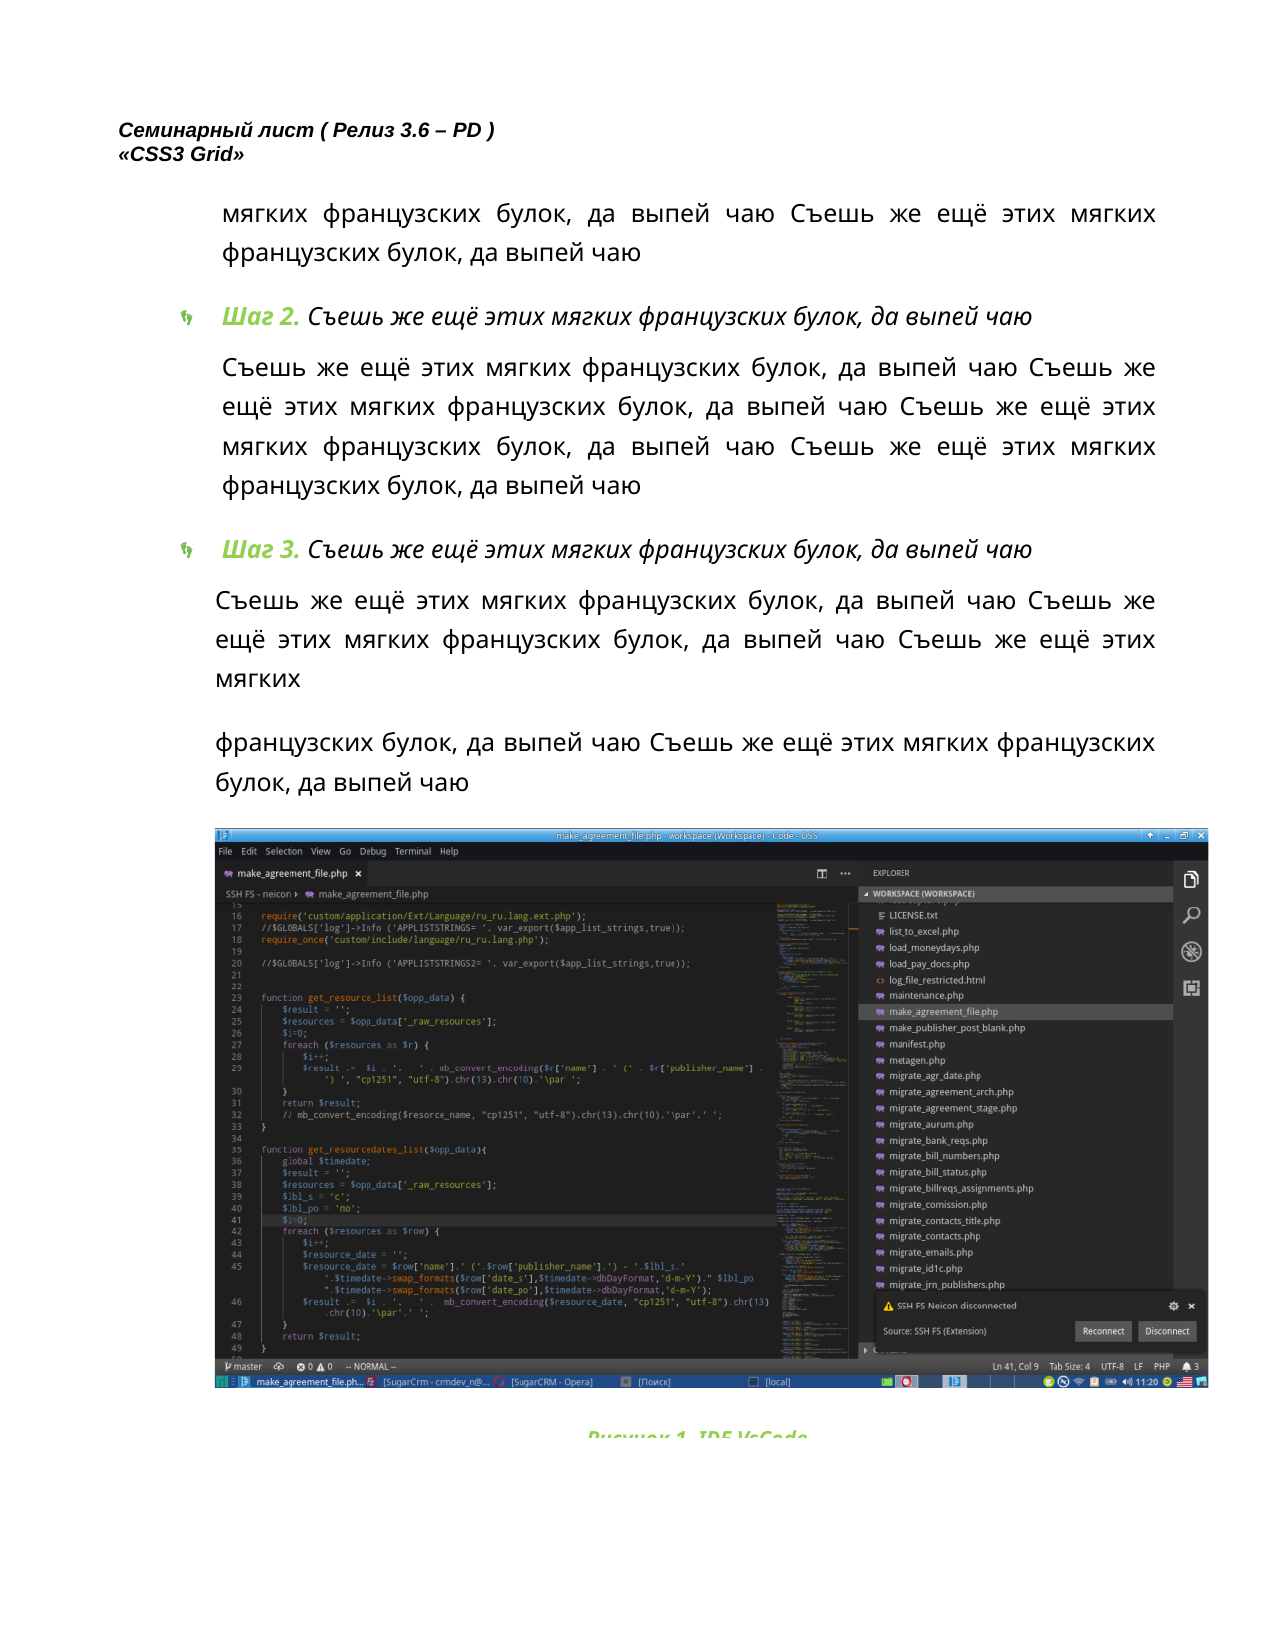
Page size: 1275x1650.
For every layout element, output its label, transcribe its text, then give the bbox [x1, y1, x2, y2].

picture [214, 828, 1209, 1388]
list Шаг 3. Съешь же ещё этих мягких французских булок, да выпей чаю [177, 532, 1157, 566]
picture [178, 309, 195, 326]
list Шаг 2. Съешь же ещё этих мягких французских булок, да выпей чаю [177, 299, 1157, 333]
text Съешь же ещё этих мягких французских булок, да выпей чаю Съешь же ещё этих мягких французских булок, да выпей чаю Съешь же ещё этих мягких [215, 583, 1157, 695]
text французских булок, да выпей чаю Съешь же ещё этих мягких французских булок, да выпей чаю [215, 725, 1157, 798]
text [222, 196, 1157, 269]
picture [178, 541, 195, 559]
